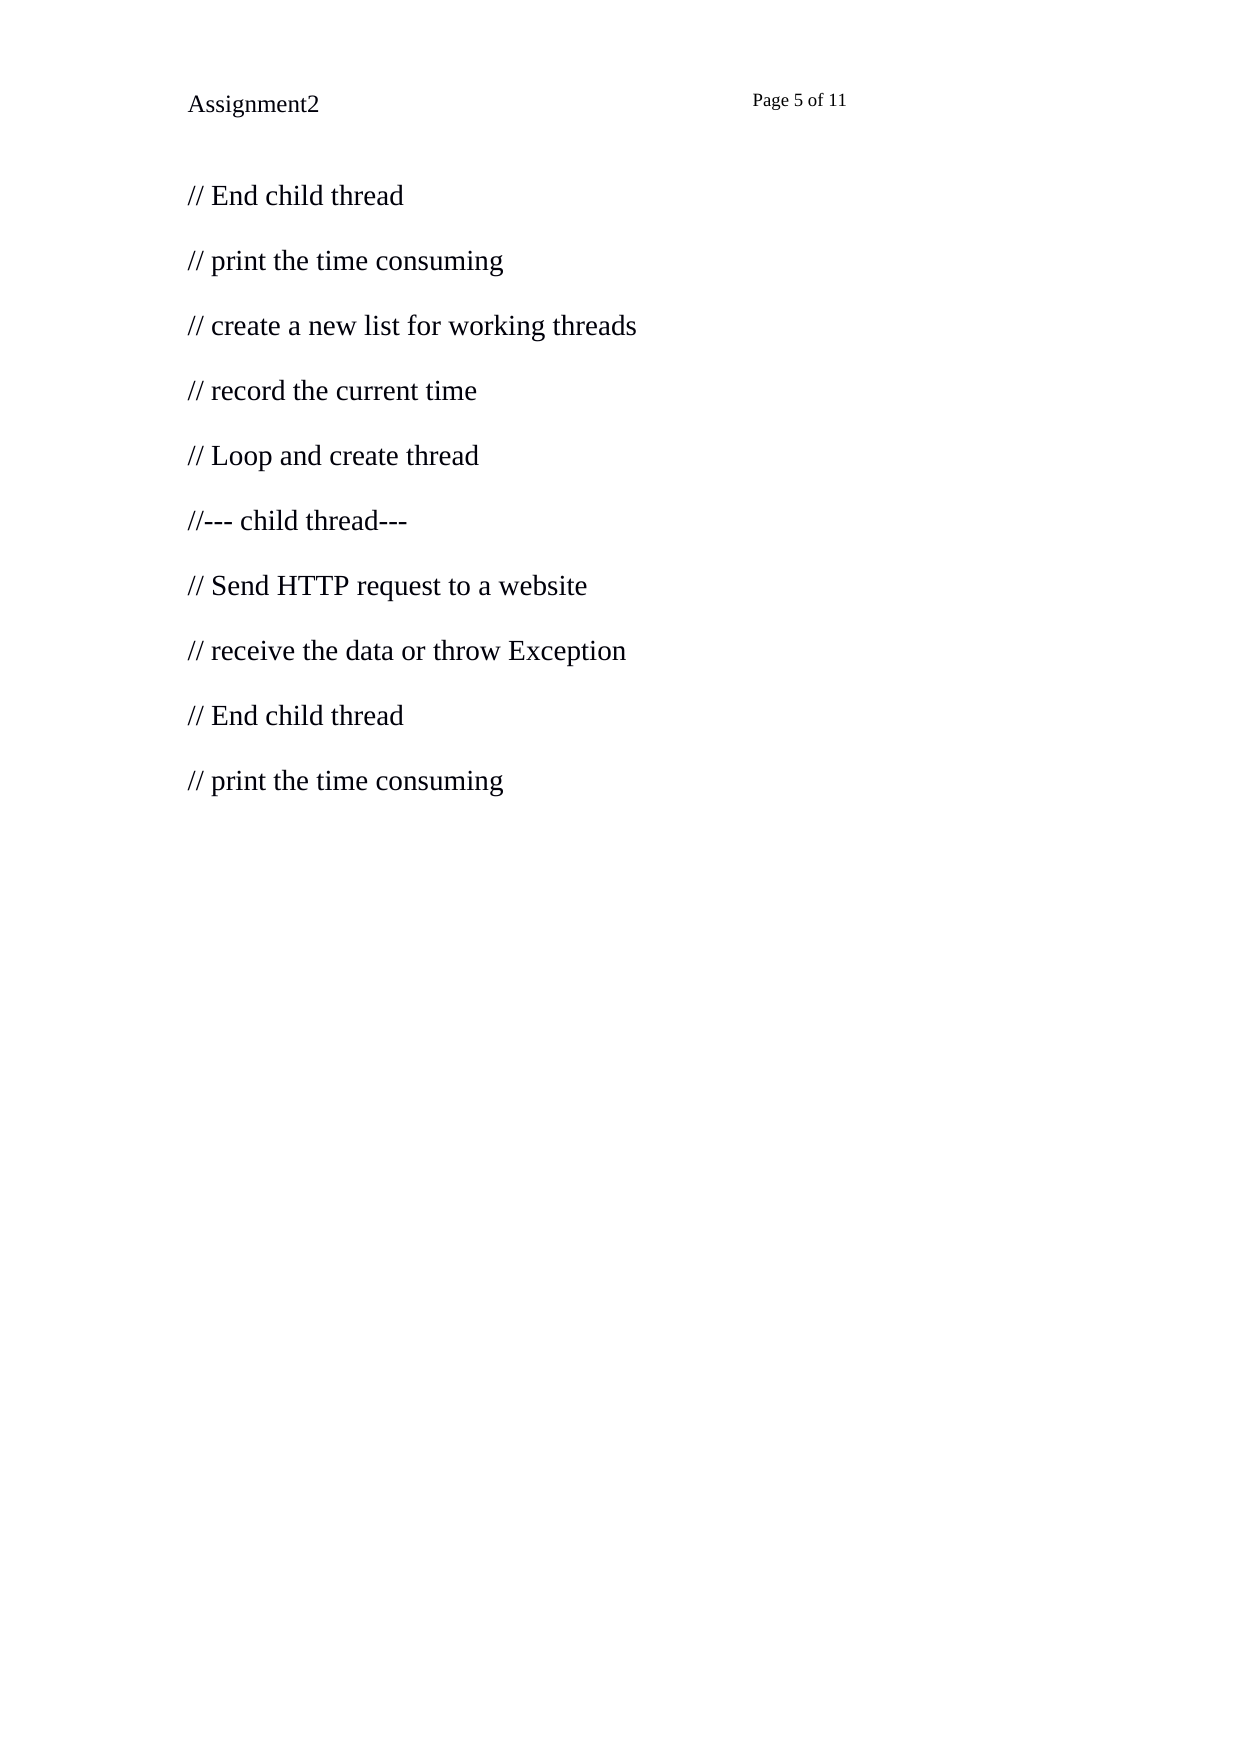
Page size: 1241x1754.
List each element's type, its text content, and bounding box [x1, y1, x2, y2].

text //--- child thread--- [187, 487, 1053, 552]
text // record the current time [187, 357, 1053, 422]
text // End child thread [187, 162, 1053, 227]
text // End child thread [187, 682, 1053, 747]
text // print the time consuming [187, 227, 1053, 292]
text // receive the data or throw Exception [187, 617, 1053, 682]
text // create a new list for working threads [187, 292, 1053, 357]
text // print the time consuming [187, 747, 1053, 812]
text // Send HTTP request to a website [187, 552, 1053, 617]
text // Loop and create thread [187, 422, 1053, 487]
